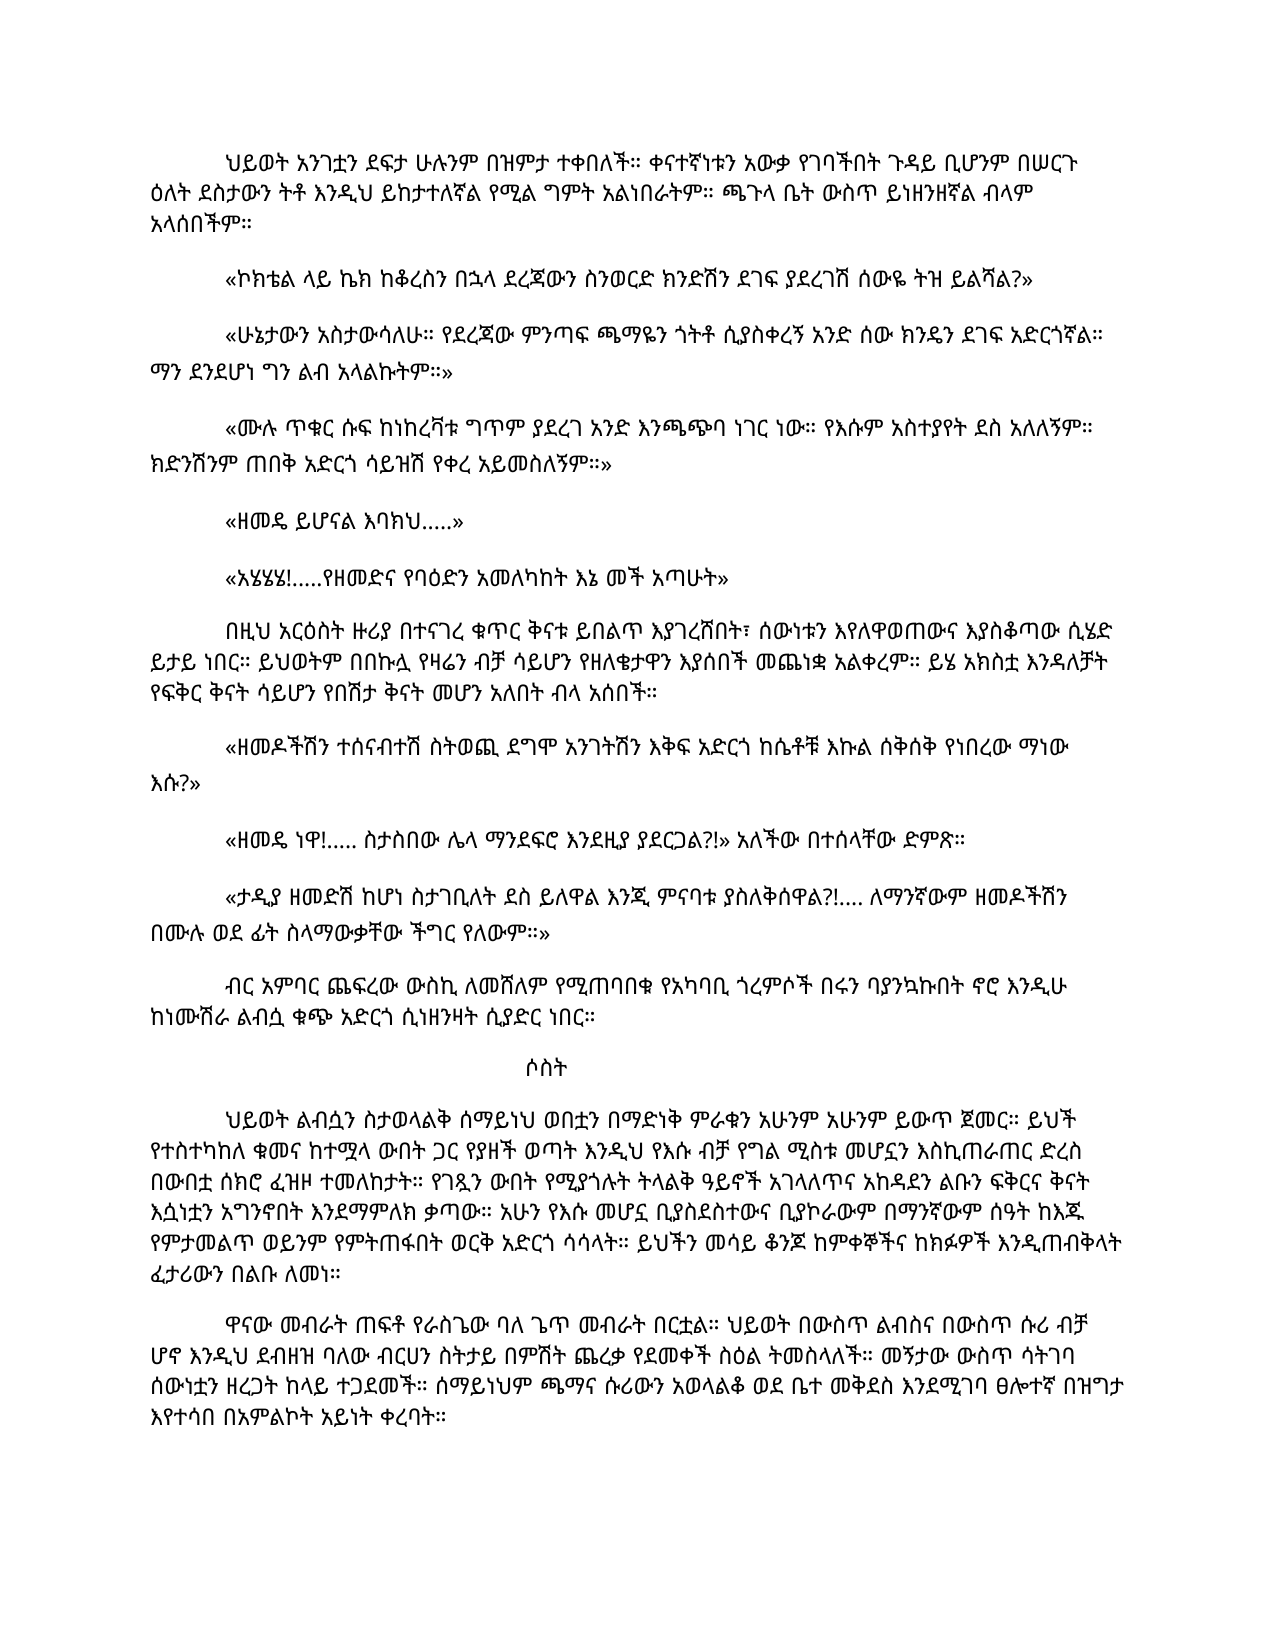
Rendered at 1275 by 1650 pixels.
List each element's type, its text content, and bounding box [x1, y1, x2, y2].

text በዚህ አርዕስት ዙሪያ በተናገረ ቁጥር ቅናቱ ይበልጥ እያገረሸበት፣ ሰውነቱን እየለዋወጠውና እያስቆጣው ሲሄድ ይታይ ነበር። ይህወትም በበኩሏ የዛሬን ብቻ ሳይሆን የዘለቄታዋን እያሰበች መጨነቋ አልቀረም። ይሄ አክስቷ እንዳለቻት የፍቅር ቅናት ሳይሆን የበሽታ ቅናት መሆን አለበት ብላ አሰበች። [150, 618, 1125, 706]
text «ኮክቴል ላይ ኬክ ከቆረስን በኋላ ደረጃውን ስንወርድ ክንድሽን ደገፍ ያደረገሽ ሰውዬ ትዝ ይልሻል?» [150, 263, 1125, 294]
text «ዘመዴ ነዋ!..... ስታስበው ሌላ ማንደፍሮ እንደዚያ ያደርጋል?!» አለችው በተሰላቸው ድምጽ። [150, 824, 1125, 855]
text «ዘመዶችሽን ተሰናብተሽ ስትወጪ ደግሞ አንገትሽን እቅፍ አድርጎ ከሴቶቹ እኩል ሰቅሰቅ የነበረው ማነው እሱ?» [150, 731, 1125, 798]
text ሶስት [150, 1055, 1125, 1082]
text «ዘመዴ ይሆናል እባክህ.....» [150, 505, 1125, 536]
text «ሁኔታውን አስታውሳለሁ። የደረጃው ምንጣፍ ጫማዬን ጎትቶ ሲያስቀረኝ አንድ ሰው ክንዴን ደገፍ አድርጎኛል። ማን ደንደሆነ ግን ልብ አላልኩትም።» [150, 319, 1125, 387]
text «አሄሄሄ!.....የዘመድና የባዕድን አመለካከት እኔ መች አጣሁት» [150, 562, 1125, 593]
text «ታዲያ ዘመድሽ ከሆነ ስታገቢለት ደስ ይለዋል እንጂ ምናባቱ ያስለቅሰዋል?!.... ለማንኛውም ዘመዶችሽን በሙሉ ወደ ፊት ስላማውቃቸው ችግር የለውም።» [150, 881, 1125, 948]
text ህይወት አንገቷን ደፍታ ሁሉንም በዝምታ ተቀበለች። ቀናተኛነቱን አውቃ የገባችበት ጉዳይ ቢሆንም በሠርጉ ዕለት ደስታውን ትቶ እንዲህ ይከታተለኛል የሚል ግምት አልነበራትም። ጫጉላ ቤት ውስጥ ይነዘንዘኛል ብላም አላሰበችም። [150, 150, 1125, 238]
text ዋናው መብራት ጠፍቶ የራስጌው ባለ ጌጥ መብራት በርቷል። ህይወት በውስጥ ልብስና በውስጥ ሱሪ ብቻ ሆኖ እንዲህ ደብዘዝ ባለው ብርሀን ስትታይ በምሽት ጨረቃ የደመቀች ስዕል ትመስላለች። መኝታው ውስጥ ሳትገባ ሰውነቷን ዘረጋት ከላይ ተጋደመች። ሰማይነህም ጫማና ሱሪውን አወላልቆ ወደ ቤተ መቅደስ እንደሚገባ ፀሎተኛ በዝግታ እየተሳበ በአምልኮት አይነት ቀረባት። [150, 1312, 1125, 1431]
text ብር አምባር ጨፍረው ውስኪ ለመሸለም የሚጠባበቁ የአካባቢ ጎረምሶች በሩን ባያንኳኩበት ኖሮ እንዲሁ ከነሙሽራ ልብሷ ቁጭ አድርጎ ሲነዘንዛት ሲያድር ነበር። [150, 973, 1125, 1031]
text «ሙሉ ጥቁር ሱፍ ከነከረቫቱ ግጥም ያደረገ አንድ እንጫጭባ ነገር ነው። የእሱም አስተያየት ደስ አለለኝም። ክድንሽንም ጠበቅ አድርጎ ሳይዝሽ የቀረ አይመስለኝም።» [150, 412, 1125, 479]
text ህይወት ልብሷን ስታወላልቅ ሰማይነህ ወበቷን በማድነቅ ምራቁን አሁንም አሁንም ይውጥ ጀመር። ይህች የተስተካከለ ቁመና ከተሟላ ውበት ጋር የያዘች ወጣት እንዲህ የእሱ ብቻ የግል ሚስቱ መሆኗን እስኪጠራጠር ድረስ በውበቷ ሰክሮ ፈዝዞ ተመለከታት። የገጿን ውበት የሚያጎሉት ትላልቅ ዓይኖች አገላለጥና አከዳደን ልቡን ፍቅርና ቅናት እሷነቷን አግንኖበት እንደማምለክ ቃጣው። አሁን የእሱ መሆኗ ቢያስደስተውና ቢያኮራውም በማንኛውም ሰዓት ከእጁ የምታመልጥ ወይንም የምትጠፋበት ወርቅ አድርጎ ሳሳላት። ይህችን መሳይ ቆንጆ ከምቀኞችና ከክፉዎች እንዲጠብቅላት ፈታሪውን በልቡ ለመነ። [150, 1108, 1125, 1287]
